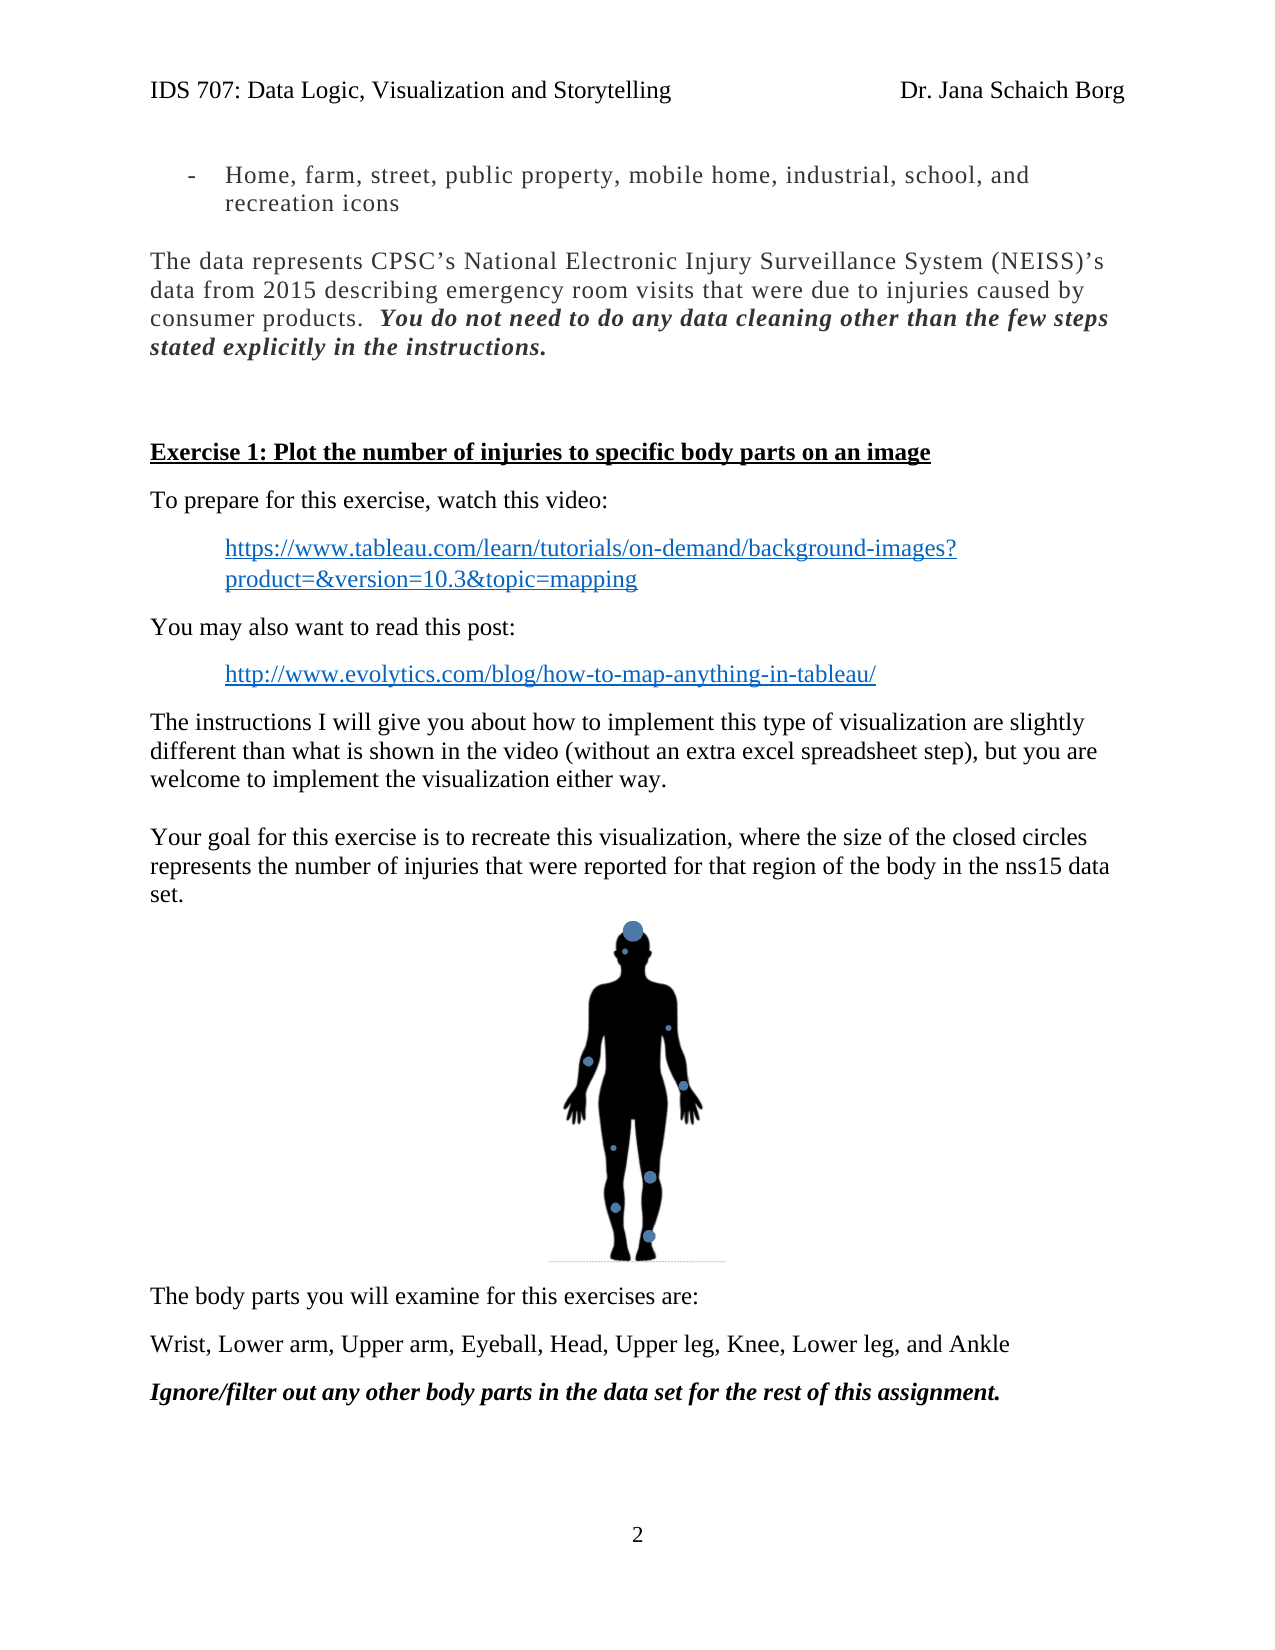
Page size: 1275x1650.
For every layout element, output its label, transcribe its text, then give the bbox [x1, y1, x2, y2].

text https://www.tableau.com/learn/tutorials/on-demand/background-images?product=&version=10.3&topic=mapping [225, 533, 1125, 593]
text You may also want to read this post: [150, 612, 1125, 640]
text Ignore/filter out any other body parts in the data set for the rest of this assignment. [150, 1377, 1125, 1405]
text The instructions I will give you about how to implement this type of visualization are slightly different than what is shown in the video (without an extra excel spreadsheet step), but you are welcome to implement the visualization either way. [150, 707, 1125, 793]
text To prepare for this exercise, watch this video: [150, 485, 1125, 514]
list Home, farm, street, public property, mobile home, industrial, school, and recreation icons [187, 160, 1125, 217]
text The body parts you will examine for this exercises are: [150, 1281, 1125, 1310]
text http://www.evolytics.com/blog/how-to-map-anything-in-tableau/ [225, 659, 1125, 688]
picture [548, 908, 727, 1263]
text Wrist, Lower arm, Upper arm, Eyeball, Head, Upper leg, Knee, Lower leg, and Ankle [150, 1329, 1125, 1358]
text Exercise 1: Plot the number of injuries to specific body parts on an image [150, 437, 1125, 466]
text The data represents CPSC’s National Electronic Injury Surveillance System (NEISS)’s data from 2015 describing emergency room visits that were due to injuries caused by consumer products. You do not need to do any data cleaning other than the few steps stated explicitly in the instructions. [150, 246, 1125, 361]
text Your goal for this exercise is to recreate this visualization, where the size of the closed circles represents the number of injuries that were reported for that region of the body in the nss15 data set. [150, 822, 1125, 908]
